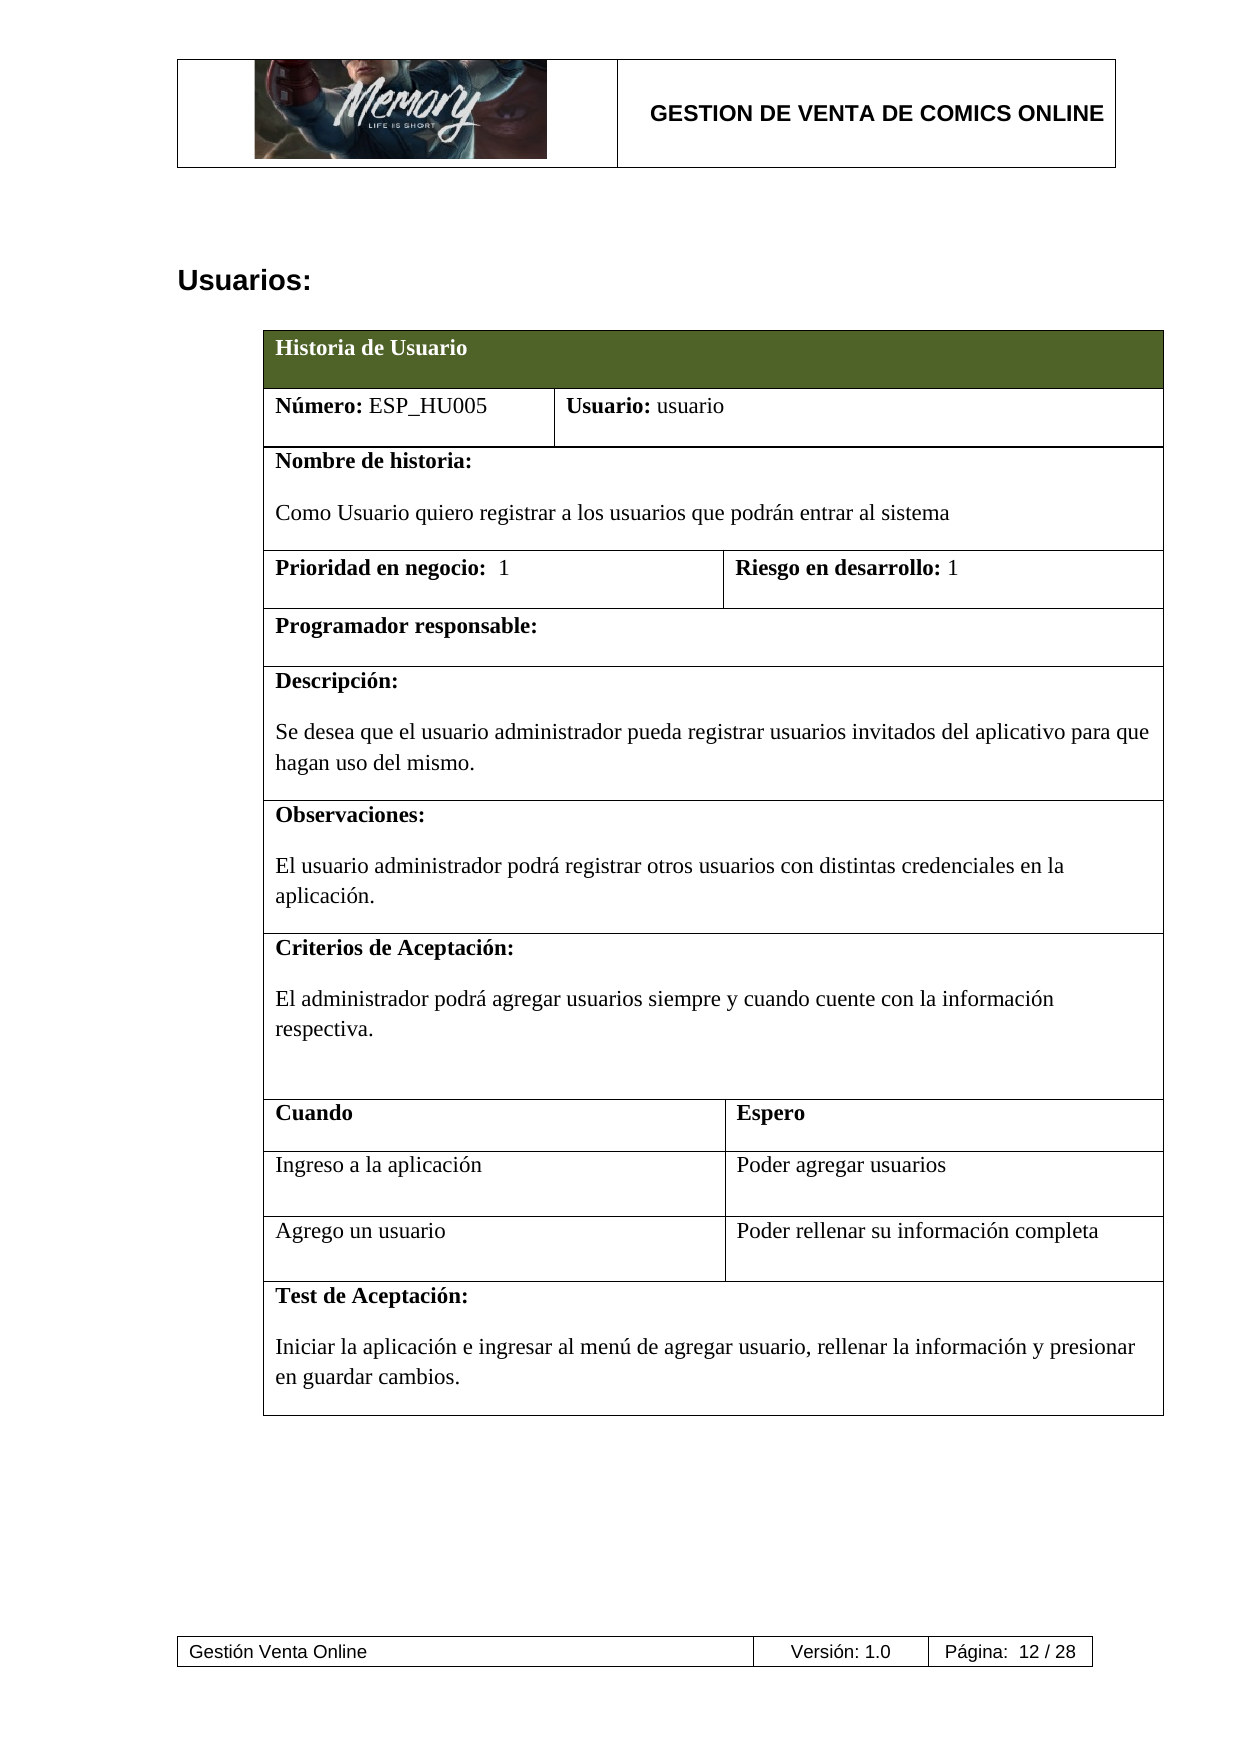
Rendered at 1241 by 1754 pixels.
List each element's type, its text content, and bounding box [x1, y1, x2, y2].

table_cell Usuario: usuario [555, 389, 1163, 446]
table_cell Test de Aceptación: Iniciar la aplicación e ingresar al menú de agregar usuario, rellenar la información y presionar en guardar cambios. [264, 1282, 1163, 1414]
table_cell Prioridad en negocio: 1 [264, 551, 723, 608]
table_header Historia de Usuario [264, 331, 1163, 388]
table_cell Criterios de Aceptación: El administrador podrá agregar usuarios siempre y cuando cuente con la información respectiva. [264, 934, 1163, 1098]
picture [254, 60, 549, 159]
table_cell Ingreso a la aplicación [264, 1152, 725, 1216]
table_cell Riesgo en desarrollo: 1 [724, 551, 1163, 608]
table_cell Poder rellenar su información completa [726, 1217, 1163, 1281]
table_cell Espero [726, 1100, 1163, 1151]
table_cell Cuando [264, 1100, 725, 1151]
table_cell Poder agregar usuarios [726, 1152, 1163, 1216]
text Usuarios: [177, 263, 1092, 296]
table_cell Observaciones: El usuario administrador podrá registrar otros usuarios con distintas credenciales en la aplicación. [264, 801, 1163, 933]
table_cell Agrego un usuario [264, 1217, 725, 1281]
table_cell Nombre de historia: Como Usuario quiero registrar a los usuarios que podrán entrar al sistema [264, 448, 1163, 549]
table_cell Número: ESP_HU005 [264, 389, 554, 446]
table_cell Programador responsable: [264, 609, 1163, 666]
table_cell Descripción: Se desea que el usuario administrador pueda registrar usuarios invitados del aplicativo para que hagan uso del mismo. [264, 667, 1163, 799]
